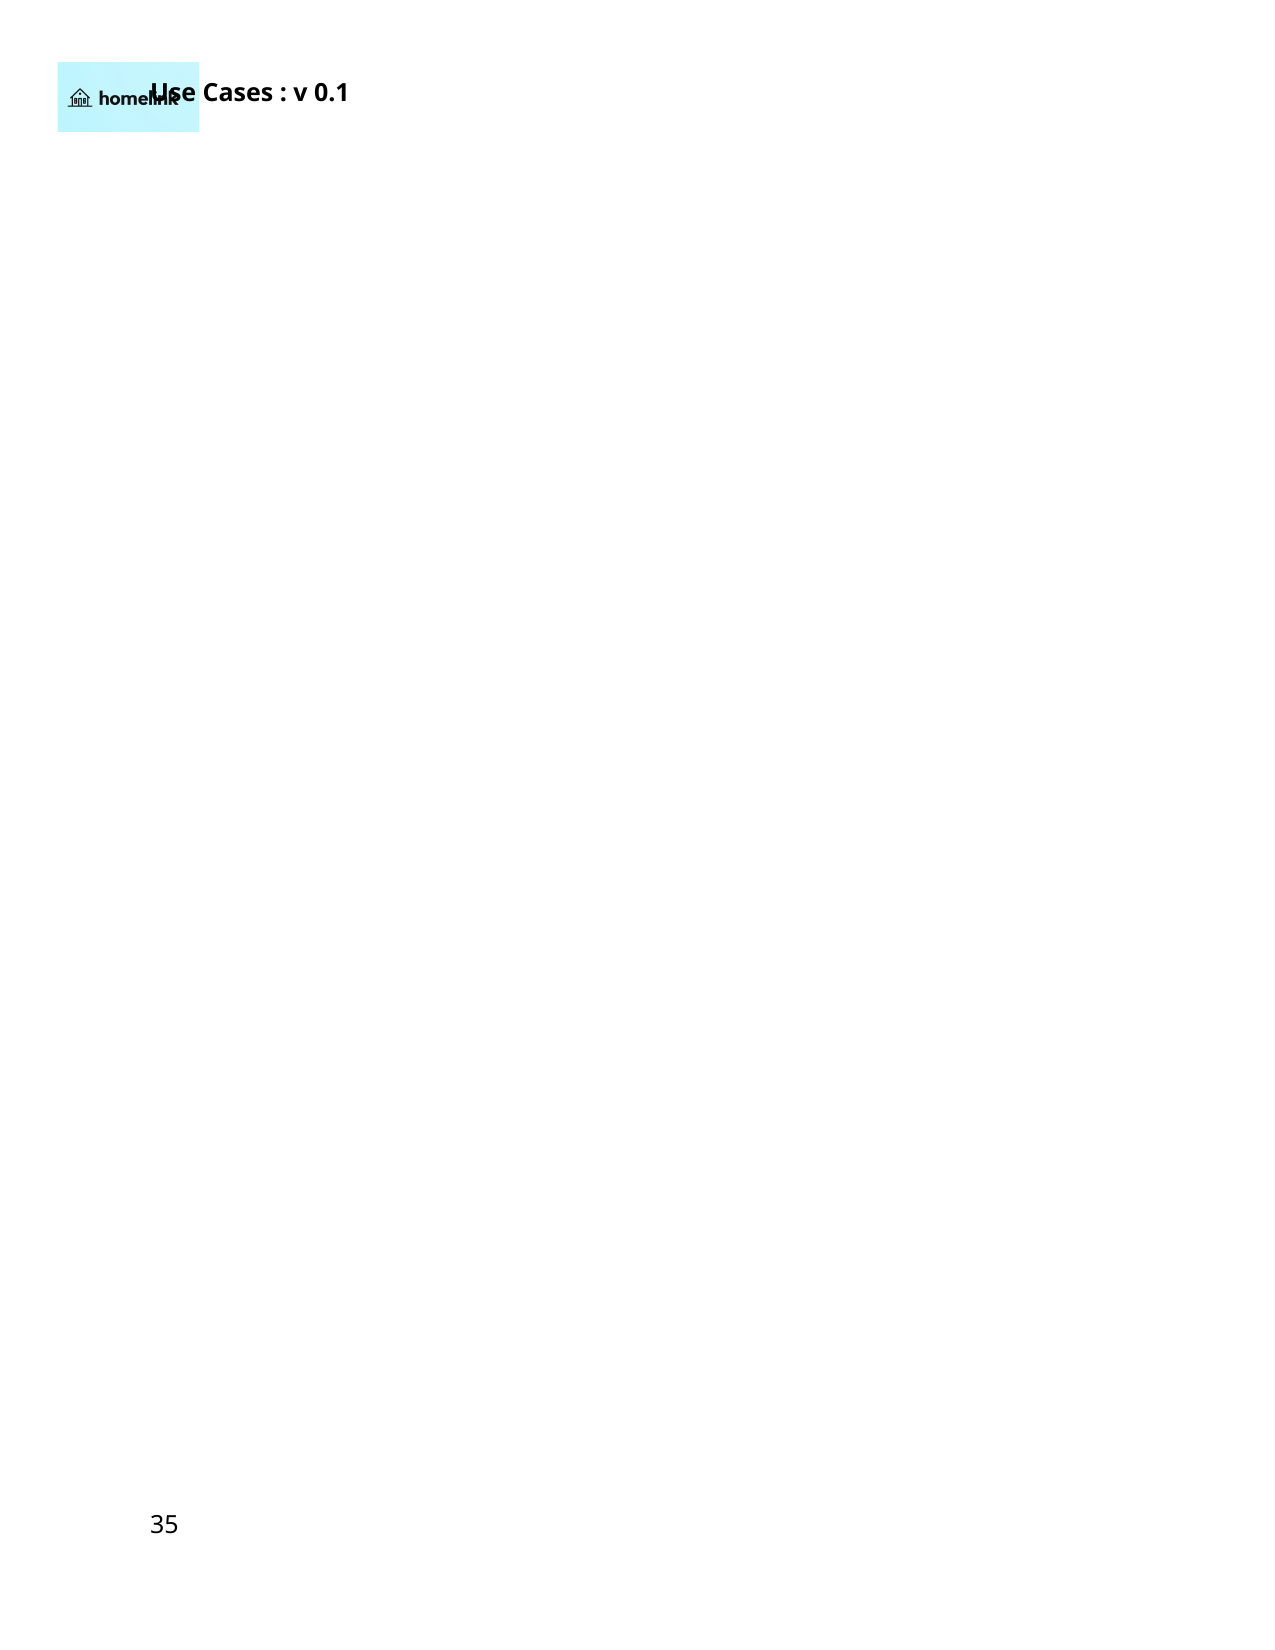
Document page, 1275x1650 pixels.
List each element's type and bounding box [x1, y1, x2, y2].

picture [57, 62, 200, 132]
